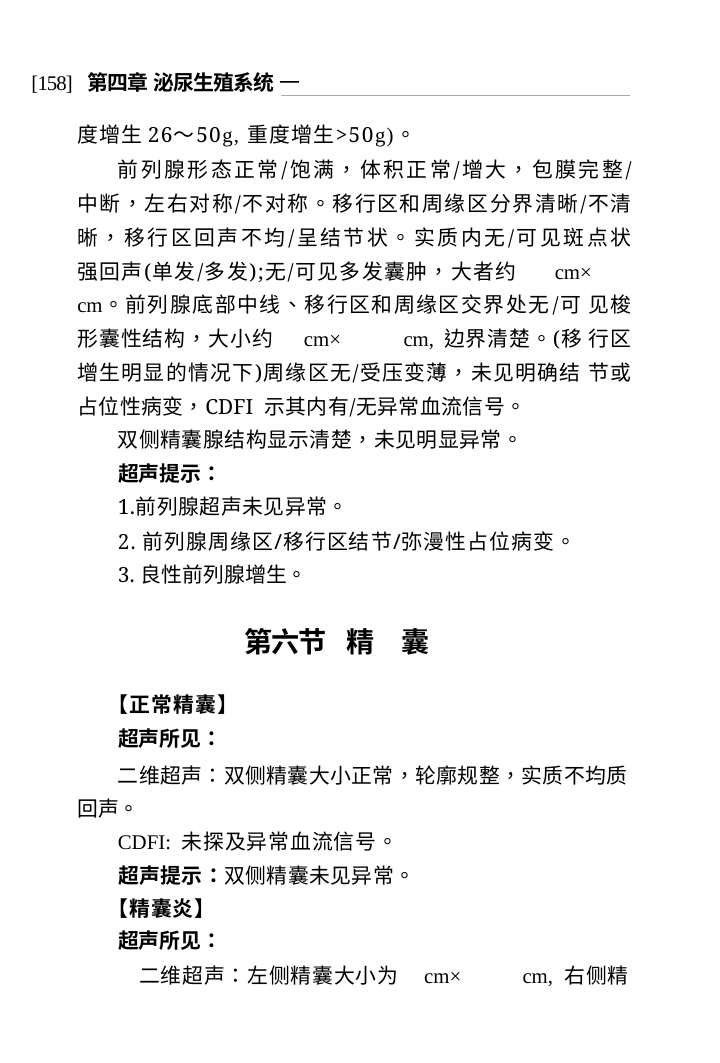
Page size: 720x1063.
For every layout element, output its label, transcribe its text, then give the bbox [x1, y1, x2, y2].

text 二维超声：左侧精囊大小为 cm× cm, 右侧精 [31, 963, 628, 988]
text 超声提示： [118, 460, 631, 486]
text [158] 第四章 泌尿生殖系统 一 [31, 71, 631, 96]
text 【精囊炎】 [107, 895, 631, 921]
text 3. 良性前列腺增生。 [118, 562, 631, 588]
text 超声所见： [118, 725, 631, 751]
text 超声所见： [118, 928, 631, 954]
text CDFI: 未探及异常血流信号。 [118, 829, 631, 855]
text 双侧精囊腺结构显示清楚，未见明显异常。 [118, 427, 631, 453]
text 前列腺形态正常/饱满，体积正常/增大，包膜完整/ 中断，左右对称/不对称。移行区和周缘区分界清晰/不清 晰，移行区回声不均/呈结节状。实质内无/可见斑点状 强回声(单发/多发);无/可见多发囊肿，大者约 cm× cm。前列腺底部中线、移行区和周缘区交界处无/可 见梭形囊性结构，大小约 cm× cm, 边界清楚。(移 行区增生明显的情况下)周缘区无/受压变薄，未见明确结 节或占位性病变，CDFI 示其内有/无异常血流信号。 [77, 156, 631, 420]
text 二维超声：双侧精囊大小正常，轮廓规整，实质不均质 回声。 [77, 761, 629, 823]
text 度增生26～50g, 重度增生>50g)。 [77, 122, 631, 147]
text 第六节 精 囊 [244, 625, 631, 660]
text 2. 前列腺周缘区/移行区结节/弥漫性占位病变。 [118, 528, 631, 554]
text 1.前列腺超声未见异常。 [118, 494, 631, 520]
text 超声提示：双侧精囊未见异常。 [118, 862, 631, 888]
text 【正常精囊】 [107, 692, 631, 718]
